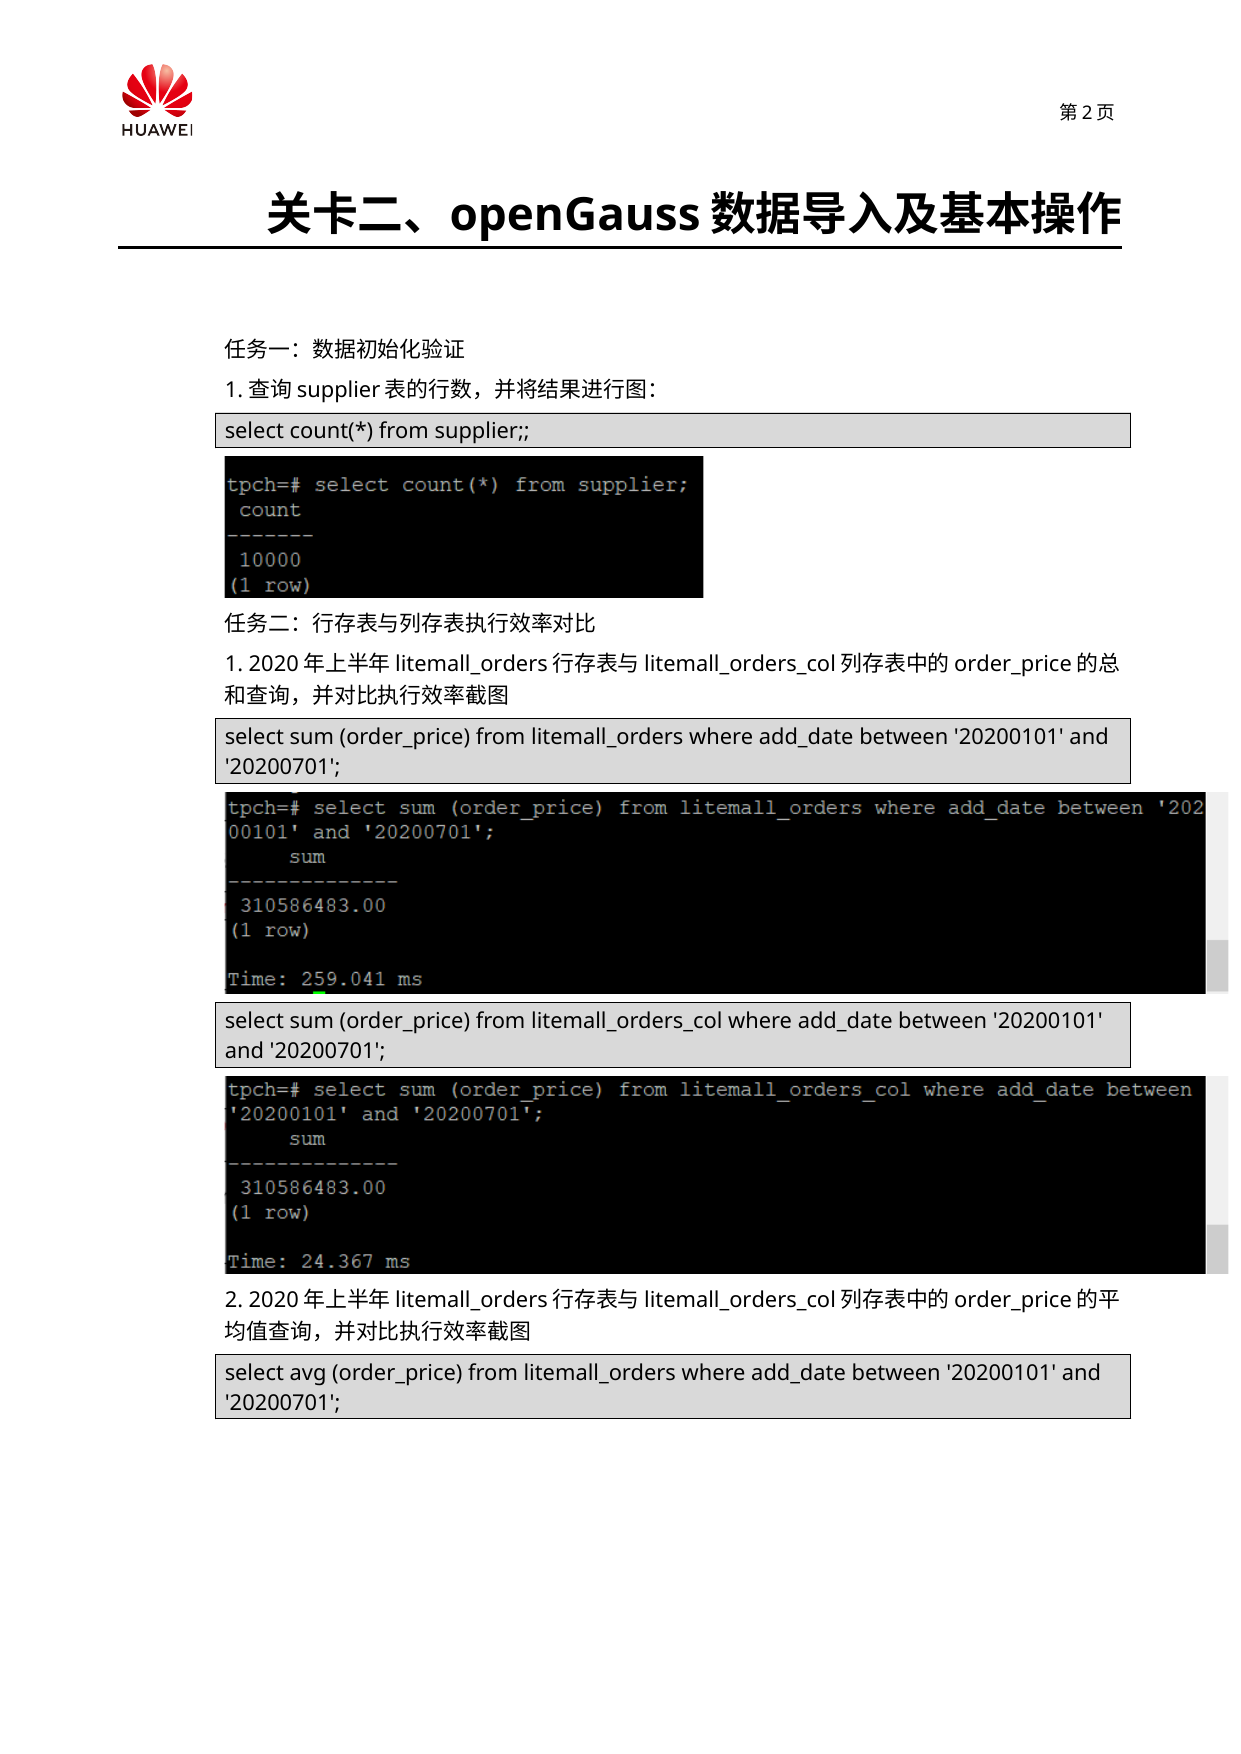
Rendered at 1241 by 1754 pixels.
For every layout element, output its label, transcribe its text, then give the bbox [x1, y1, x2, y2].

picture [224, 1076, 1229, 1274]
text 任务一：数据初始化验证 [224, 332, 1122, 364]
picture [122, 64, 193, 136]
picture [224, 792, 1229, 994]
text 1. 2020年上半年litemall_orders行存表与litemall_orders_col列存表中的order_price的总和查询，并对比执行效率截图 [224, 646, 1122, 710]
text 任务二：行存表与列存表执行效率对比 [224, 606, 1122, 638]
picture [224, 456, 704, 598]
text 1. 查询supplier表的行数，并将结果进行图： [224, 372, 1122, 404]
text select sum (order_price) from litemall_orders_col where add_date between '20200101' and '20200701'; [216, 1003, 1130, 1067]
subtitle 关卡二、openGauss数据导入及基本操作 [118, 177, 1122, 246]
text select count(*) from supplier;; [216, 414, 1130, 447]
text select avg (order_price) from litemall_orders where add_date between '20200101' and '20200701'; [216, 1355, 1130, 1418]
text 2. 2020年上半年litemall_orders行存表与litemall_orders_col列存表中的order_price的平均值查询，并对比执行效率截图 [224, 1282, 1122, 1345]
text select sum (order_price) from litemall_orders where add_date between '20200101' and '20200701'; [216, 719, 1130, 783]
